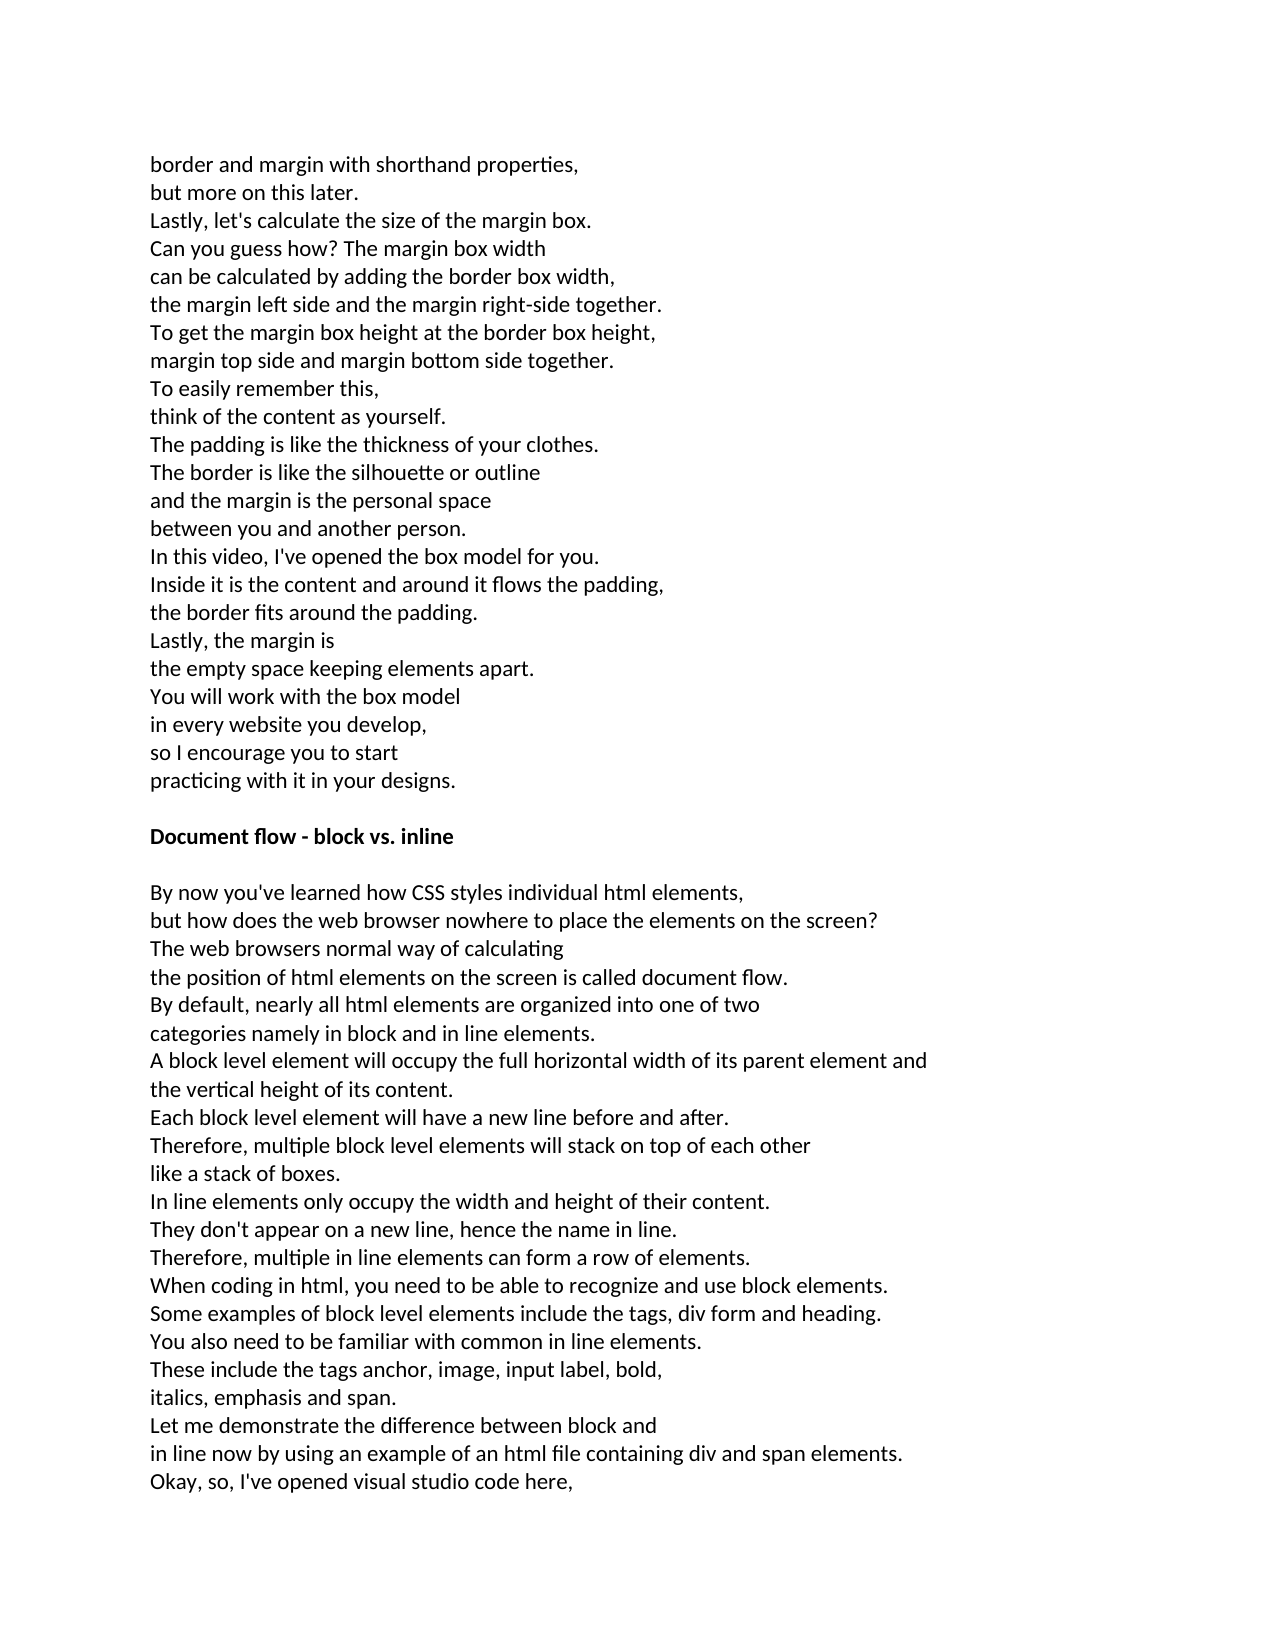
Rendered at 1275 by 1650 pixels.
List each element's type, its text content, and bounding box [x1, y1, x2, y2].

text can be calculated by adding the border box width, [150, 262, 1125, 290]
text in line now by using an example of an html file containing div and span elements. [150, 1439, 1125, 1467]
text between you and another person. [150, 514, 1125, 542]
text Therefore, multiple in line elements can form a row of elements. [150, 1243, 1125, 1271]
text By now you've learned how CSS styles individual html elements, [150, 878, 1125, 907]
text but how does the web browser nowhere to place the elements on the screen? [150, 907, 1125, 934]
text the empty space keeping elements apart. [150, 654, 1125, 682]
text italics, emphasis and span. [150, 1383, 1125, 1411]
text like a stack of boxes. [150, 1159, 1125, 1187]
text Okay, so, I've opened visual studio code here, [150, 1467, 1125, 1495]
text categories namely in block and in line elements. [150, 1019, 1125, 1047]
text the vertical height of its content. [150, 1075, 1125, 1103]
text Each block level element will have a new line before and after. [150, 1103, 1125, 1131]
text Let me demonstrate the difference between block and [150, 1411, 1125, 1439]
text Some examples of block level elements include the tags, div form and heading. [150, 1299, 1125, 1327]
text They don't appear on a new line, hence the name in line. [150, 1215, 1125, 1243]
text the margin left side and the margin right-side together. [150, 290, 1125, 318]
text These include the tags anchor, image, input label, bold, [150, 1355, 1125, 1383]
text and the margin is the personal space [150, 486, 1125, 514]
text the position of html elements on the screen is called document flow. [150, 963, 1125, 991]
text To easily remember this, [150, 374, 1125, 402]
text In this video, I've opened the box model for you. [150, 542, 1125, 570]
text The border is like the silhouette or outline [150, 458, 1125, 486]
text Lastly, let's calculate the size of the margin box. [150, 206, 1125, 234]
text Lastly, the margin is [150, 626, 1125, 654]
text Therefore, multiple block level elements will stack on top of each other [150, 1131, 1125, 1159]
text The padding is like the thickness of your clothes. [150, 430, 1125, 458]
text practicing with it in your designs. [150, 766, 1125, 794]
text think of the content as yourself. [150, 402, 1125, 430]
text You also need to be familiar with common in line elements. [150, 1327, 1125, 1355]
text In line elements only occupy the width and height of their content. [150, 1187, 1125, 1215]
text but more on this later. [150, 178, 1125, 206]
text You will work with the box model [150, 682, 1125, 710]
text the border fits around the padding. [150, 598, 1125, 626]
text To get the margin box height at the border box height, [150, 318, 1125, 346]
text margin top side and margin bottom side together. [150, 346, 1125, 374]
text Document flow - block vs. inline [150, 822, 1125, 851]
text in every website you develop, [150, 710, 1125, 738]
text Can you guess how? The margin box width [150, 234, 1125, 262]
text The web browsers normal way of calculating [150, 934, 1125, 963]
text A block level element will occupy the full horizontal width of its parent element and [150, 1047, 1125, 1075]
text By default, nearly all html elements are organized into one of two [150, 991, 1125, 1019]
text Inside it is the content and around it flows the padding, [150, 570, 1125, 598]
text When coding in html, you need to be able to recognize and use block elements. [150, 1271, 1125, 1299]
text so I encourage you to start [150, 738, 1125, 766]
text border and margin with shorthand properties, [150, 150, 1125, 178]
